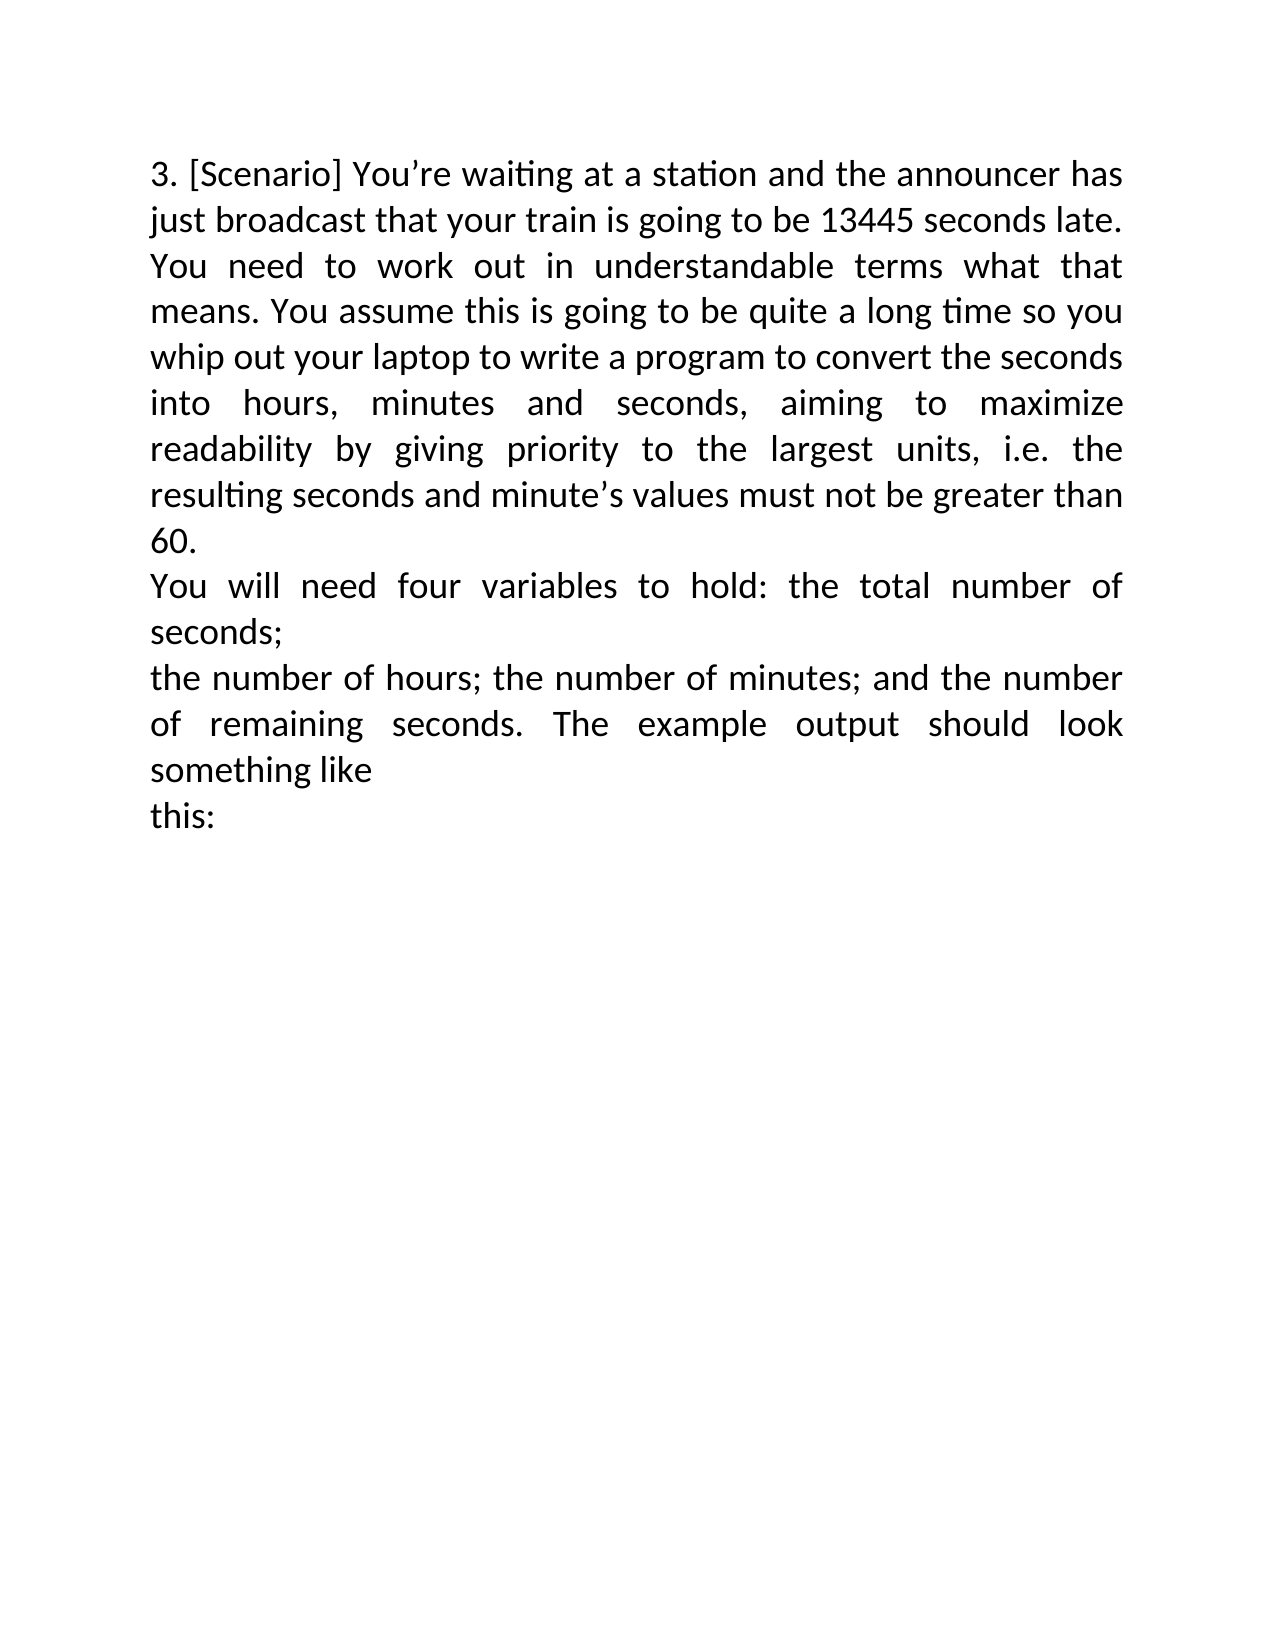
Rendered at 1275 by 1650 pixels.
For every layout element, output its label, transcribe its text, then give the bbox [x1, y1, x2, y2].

text the number of hours; the number of minutes; and the number of remaining seconds. The example output should look something like [150, 654, 1125, 792]
text this: [150, 792, 1125, 837]
text You will need four variables to hold: the total number of seconds; [150, 562, 1125, 654]
text 3. [Scenario] You’re waiting at a station and the announcer has just broadcast that your train is going to be 13445 seconds late. You need to work out in understandable terms what that means. You assume this is going to be quite a long time so you whip out your laptop to write a program to convert the seconds into hours, minutes and seconds, aiming to maximize readability by giving priority to the largest units, i.e. the resulting seconds and minute’s values must not be greater than 60. [150, 150, 1125, 562]
